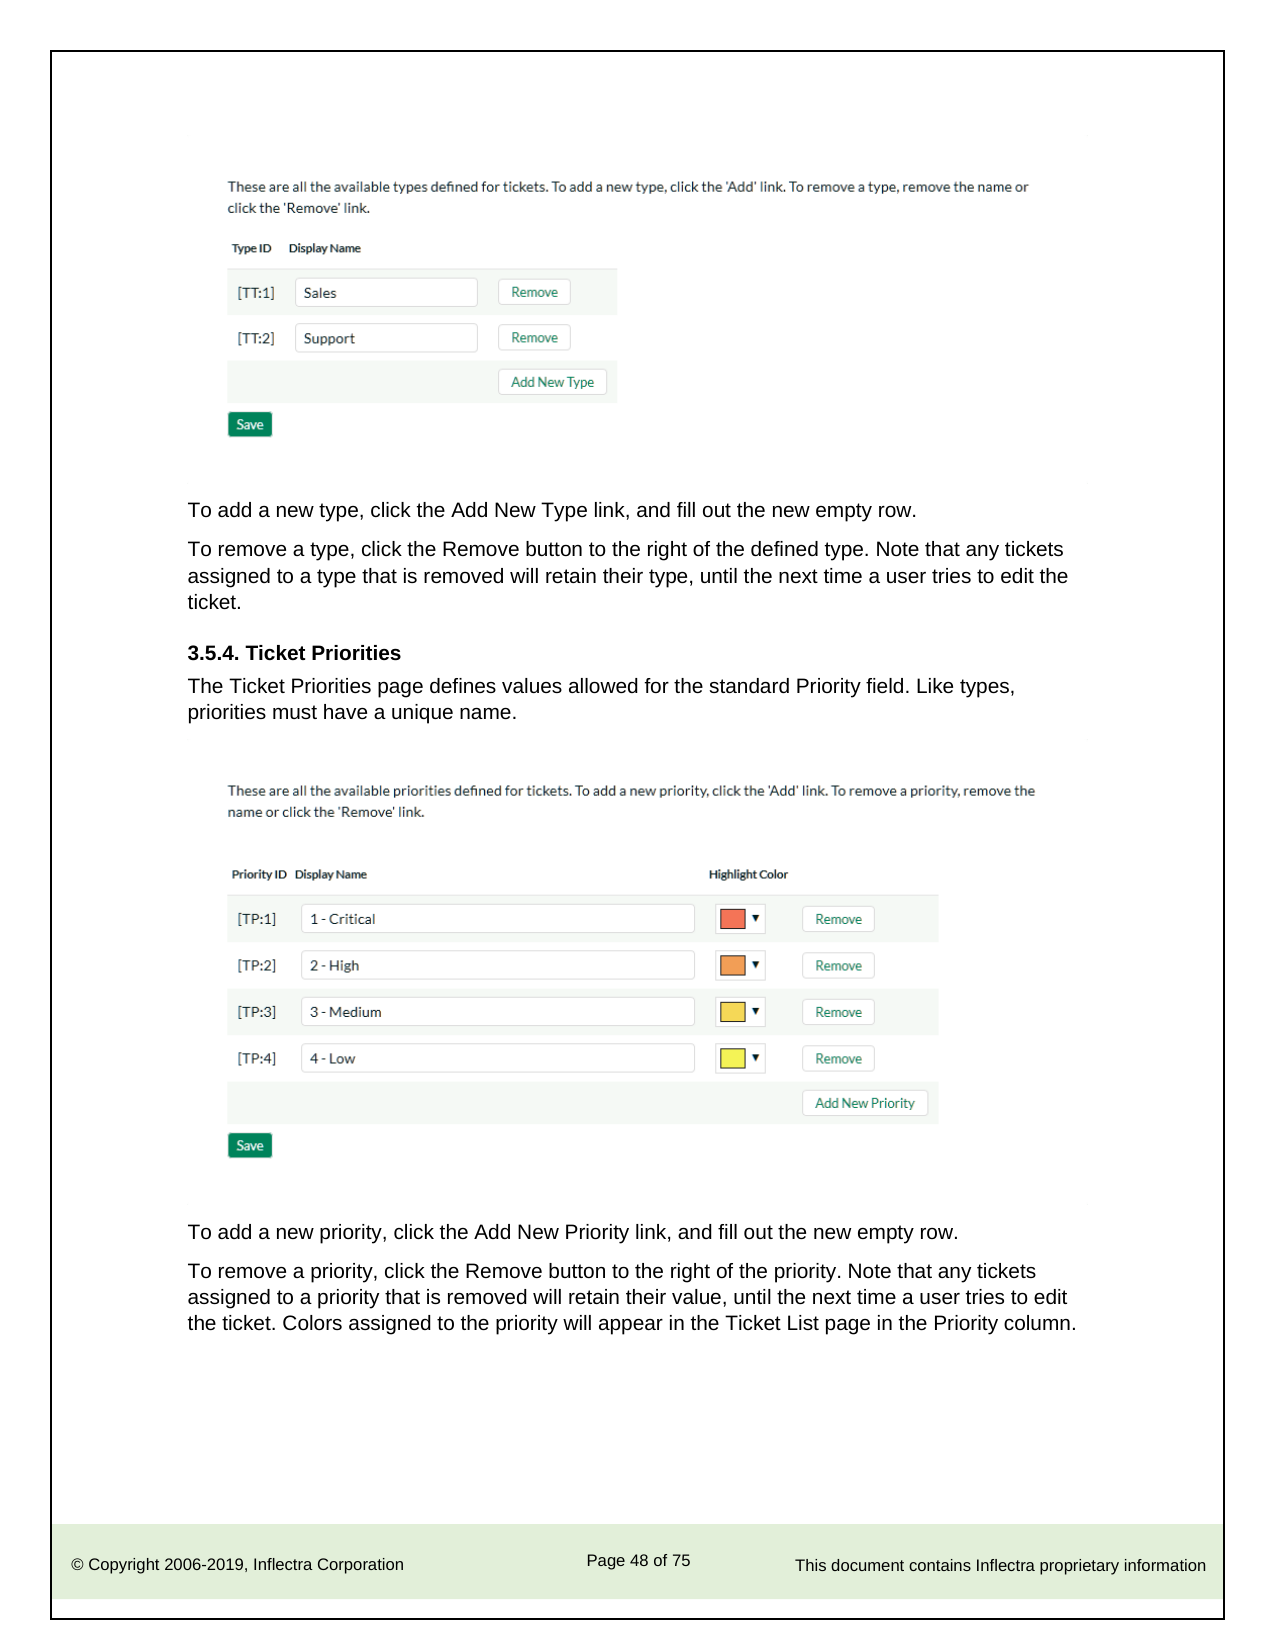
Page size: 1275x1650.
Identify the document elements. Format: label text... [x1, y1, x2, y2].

picture [187, 135, 1088, 484]
text To add a new priority, click the Add New Priority link, and fill out the new empty row. [187, 1219, 1087, 1243]
text To remove a type, click the Remove button to the right of the defined type. Note that any tickets assigned to a type that is removed will retain their type, until the next time a user tries to edit the ticket. [187, 537, 1087, 614]
text The Ticket Priorities page defines values allowed for the standard Priority field. Like types, priorities must have a unique name. [187, 674, 1087, 724]
subtitle 3.5.4. Ticket Priorities [187, 641, 1087, 665]
text To add a new type, click the Add New Type link, and fill out the new empty row. [187, 498, 1087, 522]
text To remove a priority, click the Remove button to the right of the priority. Note that any tickets assigned to a priority that is removed will retain their value, until the next time a user tries to edit the ticket. Colors assigned to the priority will appear in the Ticket List page in the Priority column. [187, 1258, 1087, 1335]
picture [187, 739, 1088, 1205]
